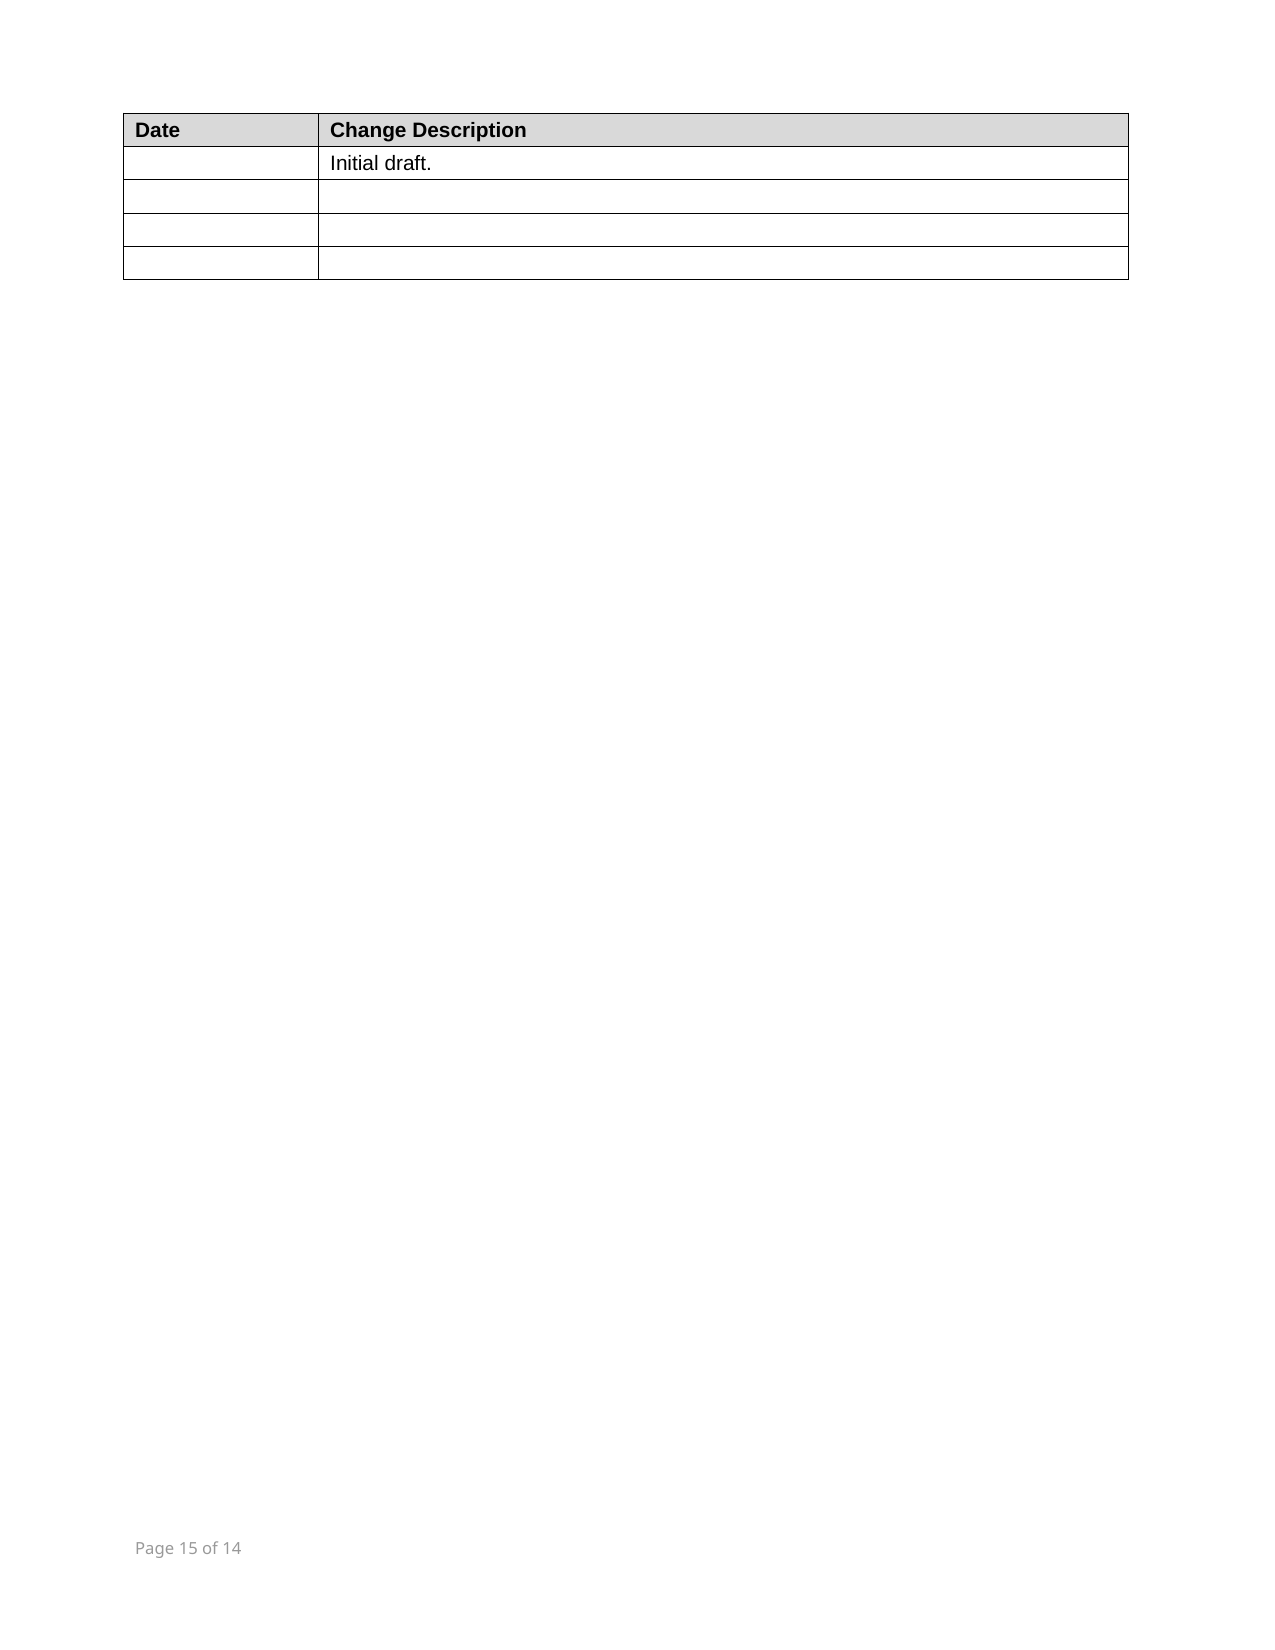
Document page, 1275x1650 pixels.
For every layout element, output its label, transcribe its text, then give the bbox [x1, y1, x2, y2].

table_cell [319, 247, 1128, 279]
table_cell [124, 214, 318, 246]
table_cell [124, 147, 318, 179]
table_cell Initial draft. [319, 147, 1128, 179]
table_header Change Description [319, 114, 1128, 146]
table_cell [124, 180, 318, 212]
table_cell [319, 180, 1128, 212]
table_cell [319, 214, 1128, 246]
table_cell [124, 247, 318, 279]
table_header Date [124, 114, 318, 146]
